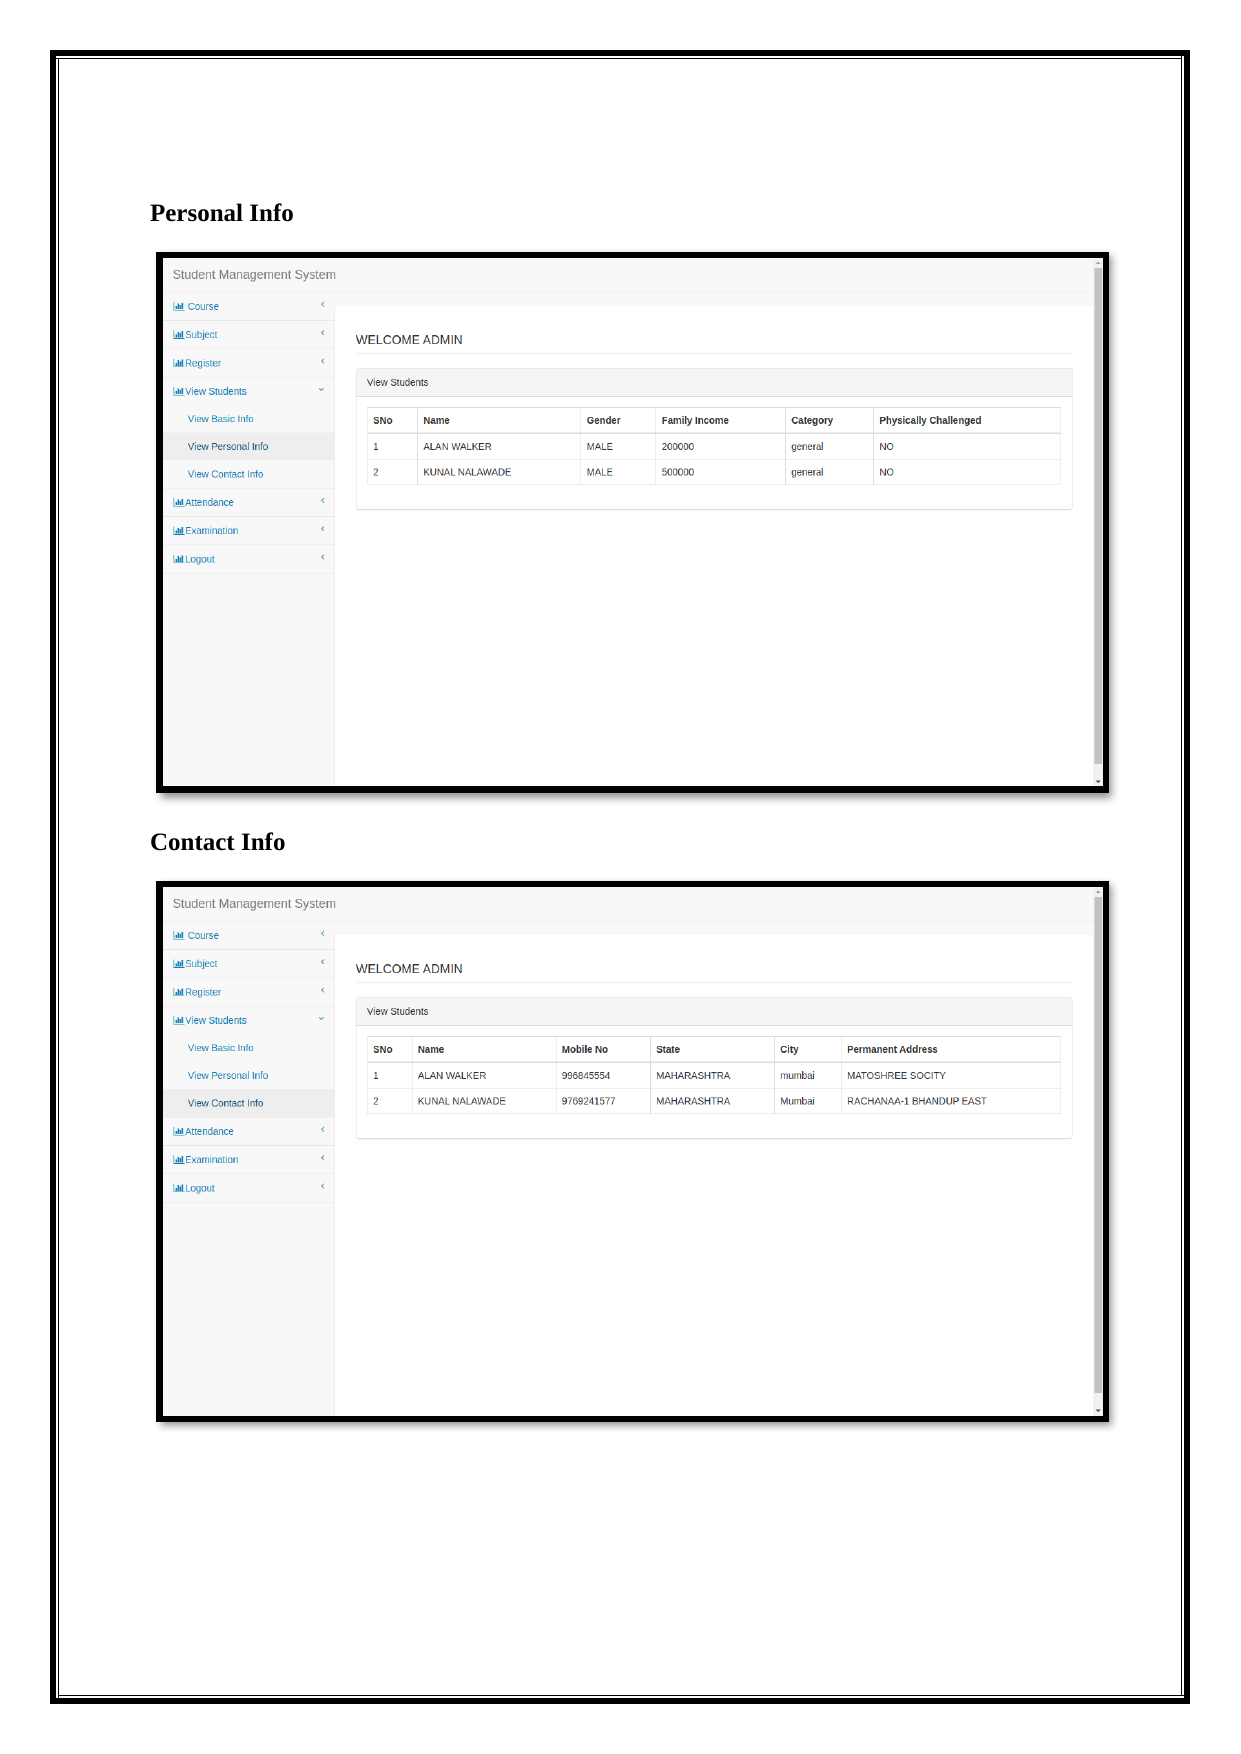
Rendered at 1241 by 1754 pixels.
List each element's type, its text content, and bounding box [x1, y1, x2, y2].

picture [163, 258, 1103, 786]
picture [163, 887, 1103, 1416]
text Contact Info [150, 827, 1090, 856]
text Personal Info [150, 198, 1090, 226]
